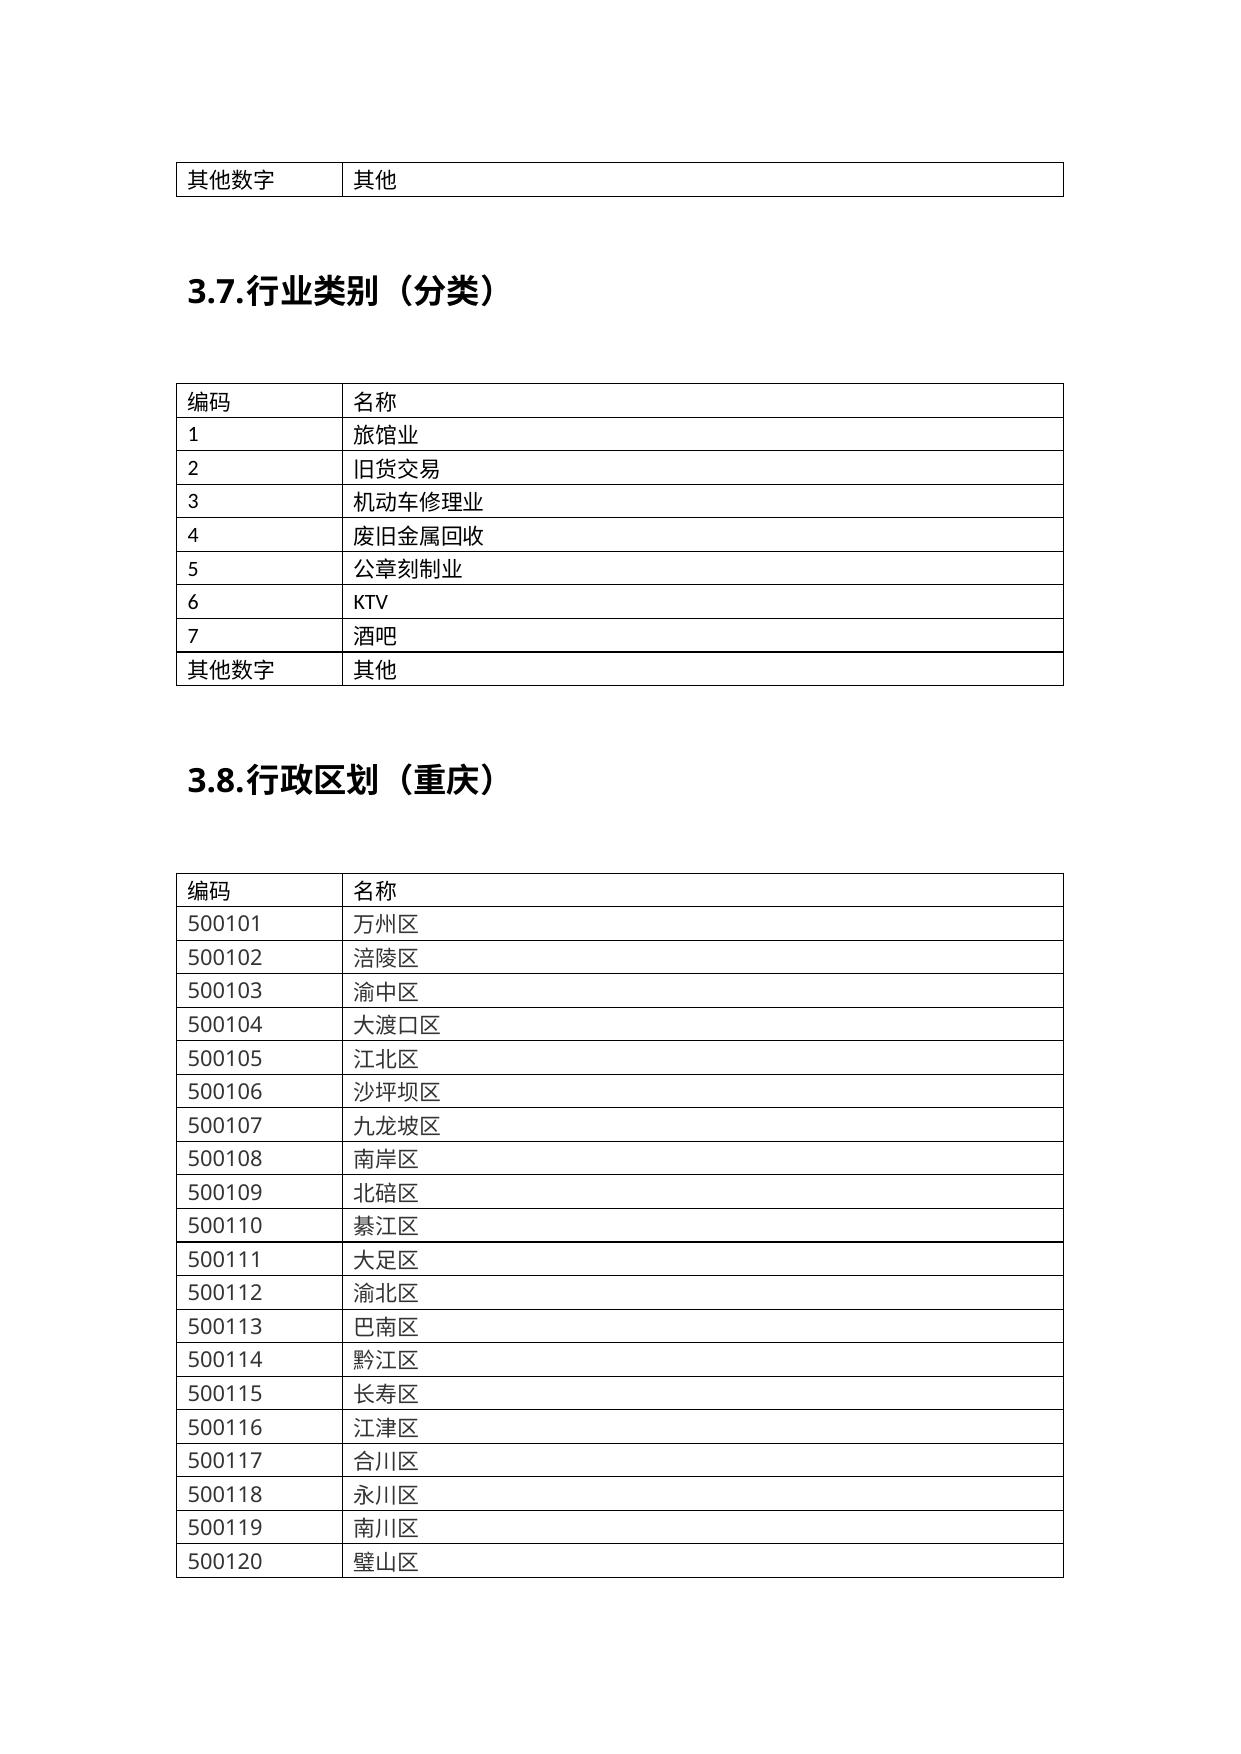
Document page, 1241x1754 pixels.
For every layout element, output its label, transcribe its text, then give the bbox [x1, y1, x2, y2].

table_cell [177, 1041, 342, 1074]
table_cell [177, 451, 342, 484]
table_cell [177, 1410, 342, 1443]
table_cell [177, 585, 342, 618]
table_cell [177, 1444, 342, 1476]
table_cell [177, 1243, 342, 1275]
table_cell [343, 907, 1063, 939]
subtitle 行业类别（分类） [187, 256, 1053, 321]
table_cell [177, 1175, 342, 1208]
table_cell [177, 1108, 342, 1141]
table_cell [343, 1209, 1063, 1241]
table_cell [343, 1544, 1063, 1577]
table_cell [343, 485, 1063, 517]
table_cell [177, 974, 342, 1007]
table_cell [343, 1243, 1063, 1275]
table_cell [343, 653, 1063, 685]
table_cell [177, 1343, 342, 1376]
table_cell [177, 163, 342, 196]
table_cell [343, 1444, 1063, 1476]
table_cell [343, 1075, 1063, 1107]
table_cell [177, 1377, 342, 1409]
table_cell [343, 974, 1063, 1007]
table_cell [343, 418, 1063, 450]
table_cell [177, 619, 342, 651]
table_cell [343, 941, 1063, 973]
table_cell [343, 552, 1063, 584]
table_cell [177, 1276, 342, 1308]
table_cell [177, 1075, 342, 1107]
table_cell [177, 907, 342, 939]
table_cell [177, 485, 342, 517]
subtitle 行政区划（重庆） [187, 746, 1053, 811]
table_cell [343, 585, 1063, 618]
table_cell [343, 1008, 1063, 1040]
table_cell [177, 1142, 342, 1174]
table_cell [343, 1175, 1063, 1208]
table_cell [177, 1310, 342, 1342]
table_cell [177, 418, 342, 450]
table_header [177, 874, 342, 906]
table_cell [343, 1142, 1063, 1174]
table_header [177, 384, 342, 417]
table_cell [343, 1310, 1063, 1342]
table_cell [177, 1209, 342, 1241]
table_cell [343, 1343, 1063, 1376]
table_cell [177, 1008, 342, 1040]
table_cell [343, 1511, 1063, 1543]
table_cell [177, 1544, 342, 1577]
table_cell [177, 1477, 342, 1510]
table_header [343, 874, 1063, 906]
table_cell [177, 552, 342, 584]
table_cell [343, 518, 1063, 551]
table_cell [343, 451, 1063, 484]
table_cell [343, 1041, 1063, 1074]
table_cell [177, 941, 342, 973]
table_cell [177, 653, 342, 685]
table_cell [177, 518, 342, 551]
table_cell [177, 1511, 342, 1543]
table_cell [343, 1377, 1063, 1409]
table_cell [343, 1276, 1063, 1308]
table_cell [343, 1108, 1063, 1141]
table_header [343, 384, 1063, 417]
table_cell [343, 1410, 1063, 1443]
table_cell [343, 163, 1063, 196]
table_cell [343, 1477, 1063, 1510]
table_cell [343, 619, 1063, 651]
